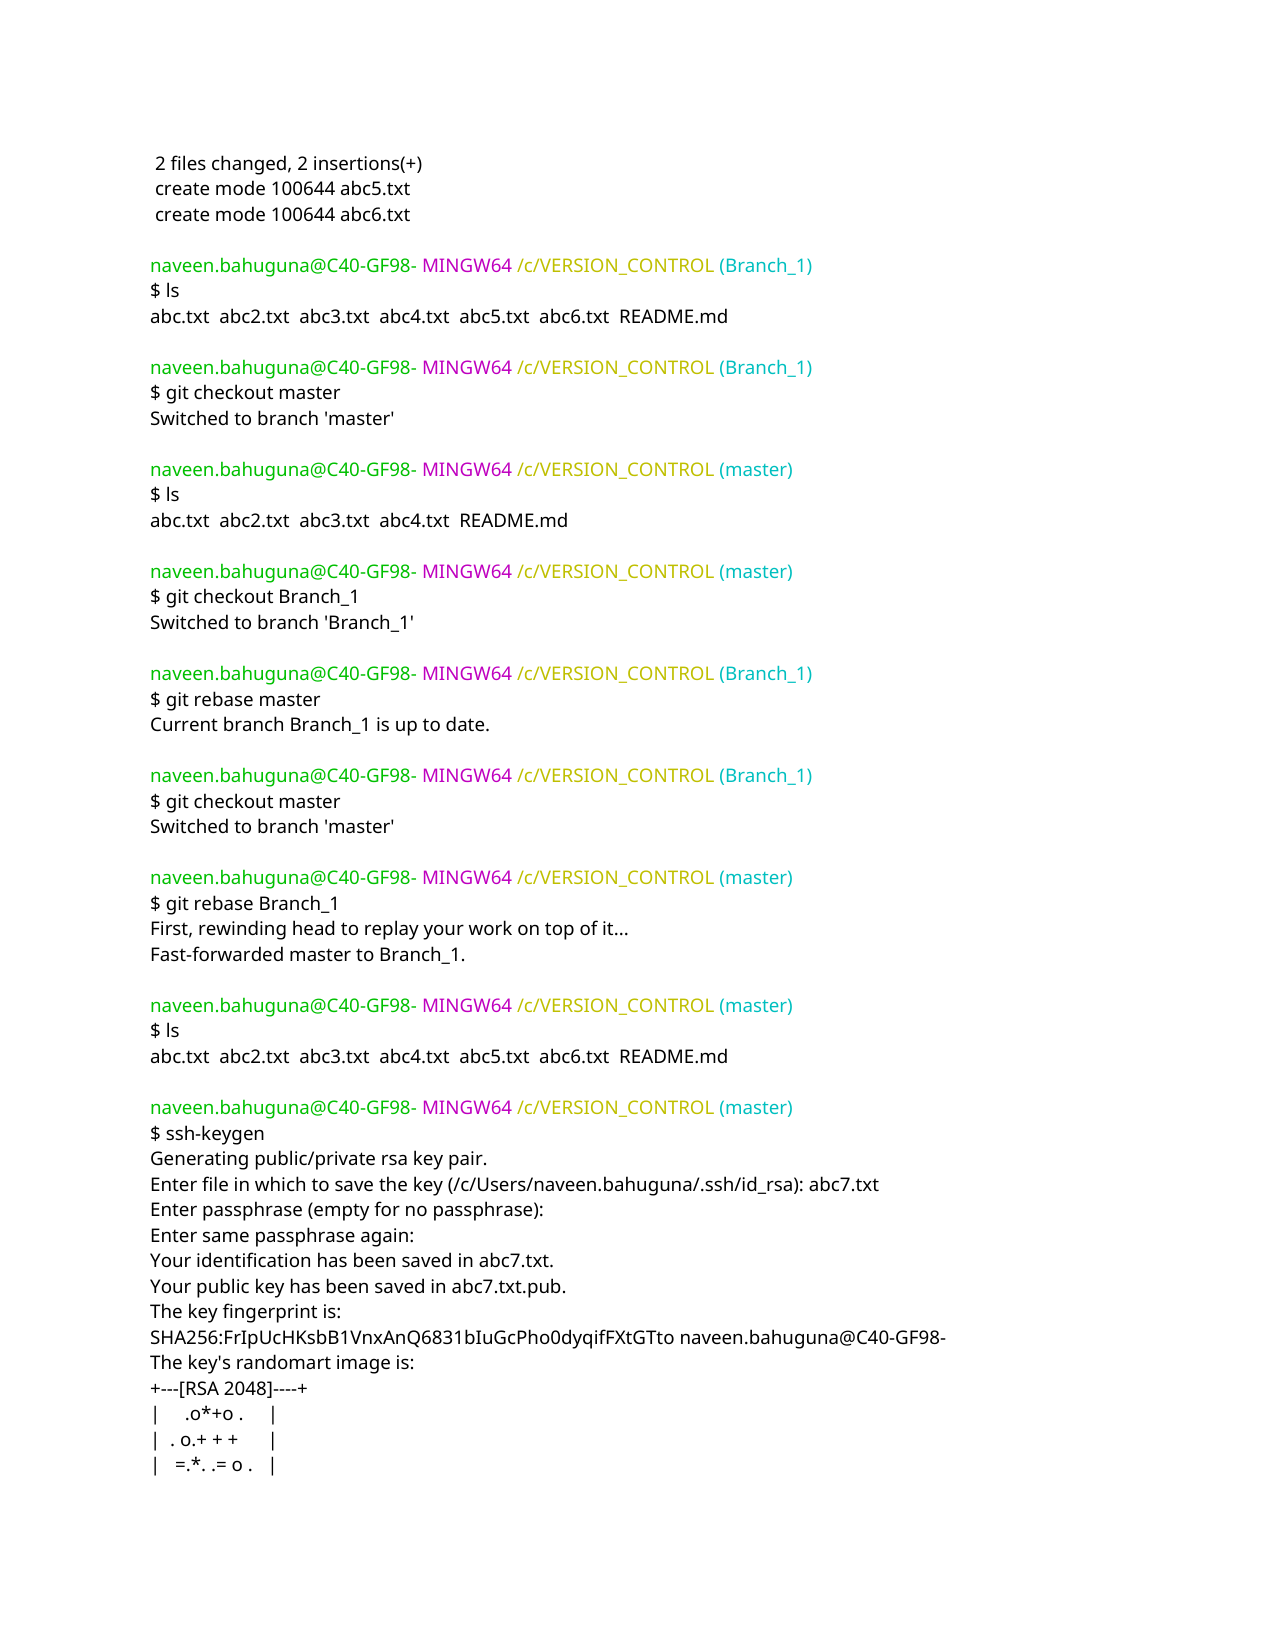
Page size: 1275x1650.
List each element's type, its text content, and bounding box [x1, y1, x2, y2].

text +---[RSA 2048]----+ [150, 1375, 1125, 1401]
text | . o.+ + + | [150, 1426, 1125, 1452]
text Enter same passphrase again: [150, 1222, 1125, 1247]
text $ git checkout Branch_1 [150, 584, 1125, 609]
text create mode 100644 abc6.txt [150, 201, 1125, 227]
text create mode 100644 abc5.txt [150, 176, 1125, 201]
text naveen.bahuguna@C40-GF98- MINGW64 /c/VERSION_CONTROL (master) [150, 1094, 1125, 1120]
text The key fingerprint is: [150, 1298, 1125, 1324]
text $ ls [150, 482, 1125, 507]
text naveen.bahuguna@C40-GF98- MINGW64 /c/VERSION_CONTROL (master) [150, 456, 1125, 482]
text $ git checkout master [150, 788, 1125, 813]
text First, rewinding head to replay your work on top of it... [150, 916, 1125, 941]
text $ ssh-keygen [150, 1120, 1125, 1145]
text $ ls [150, 1018, 1125, 1043]
text $ git rebase Branch_1 [150, 890, 1125, 916]
text Current branch Branch_1 is up to date. [150, 711, 1125, 737]
text Fast-forwarded master to Branch_1. [150, 941, 1125, 967]
text Switched to branch 'master' [150, 405, 1125, 431]
text naveen.bahuguna@C40-GF98- MINGW64 /c/VERSION_CONTROL (master) [150, 558, 1125, 584]
text $ git checkout master [150, 380, 1125, 405]
text naveen.bahuguna@C40-GF98- MINGW64 /c/VERSION_CONTROL (Branch_1) [150, 252, 1125, 278]
text | =.*. .= o . | [150, 1452, 1125, 1477]
text naveen.bahuguna@C40-GF98- MINGW64 /c/VERSION_CONTROL (master) [150, 864, 1125, 890]
text abc.txt abc2.txt abc3.txt abc4.txt abc5.txt abc6.txt README.md [150, 1043, 1125, 1069]
text Your public key has been saved in abc7.txt.pub. [150, 1273, 1125, 1298]
text | .o*+o . | [150, 1401, 1125, 1426]
text abc.txt abc2.txt abc3.txt abc4.txt abc5.txt abc6.txt README.md [150, 303, 1125, 329]
text abc.txt abc2.txt abc3.txt abc4.txt README.md [150, 507, 1125, 533]
text $ git rebase master [150, 686, 1125, 711]
text naveen.bahuguna@C40-GF98- MINGW64 /c/VERSION_CONTROL (Branch_1) [150, 354, 1125, 380]
text The key's randomart image is: [150, 1349, 1125, 1375]
text 2 files changed, 2 insertions(+) [150, 150, 1125, 176]
text Switched to branch 'Branch_1' [150, 609, 1125, 635]
text SHA256:FrIpUcHKsbB1VnxAnQ6831bIuGcPho0dyqifFXtGTto naveen.bahuguna@C40-GF98- [150, 1324, 1125, 1349]
text $ ls [150, 278, 1125, 303]
text Your identification has been saved in abc7.txt. [150, 1247, 1125, 1273]
text naveen.bahuguna@C40-GF98- MINGW64 /c/VERSION_CONTROL (Branch_1) [150, 660, 1125, 686]
text naveen.bahuguna@C40-GF98- MINGW64 /c/VERSION_CONTROL (master) [150, 992, 1125, 1018]
text Enter file in which to save the key (/c/Users/naveen.bahuguna/.ssh/id_rsa): abc7.txt [150, 1171, 1125, 1196]
text Enter passphrase (empty for no passphrase): [150, 1196, 1125, 1222]
text Generating public/private rsa key pair. [150, 1145, 1125, 1171]
text Switched to branch 'master' [150, 813, 1125, 839]
text naveen.bahuguna@C40-GF98- MINGW64 /c/VERSION_CONTROL (Branch_1) [150, 762, 1125, 788]
